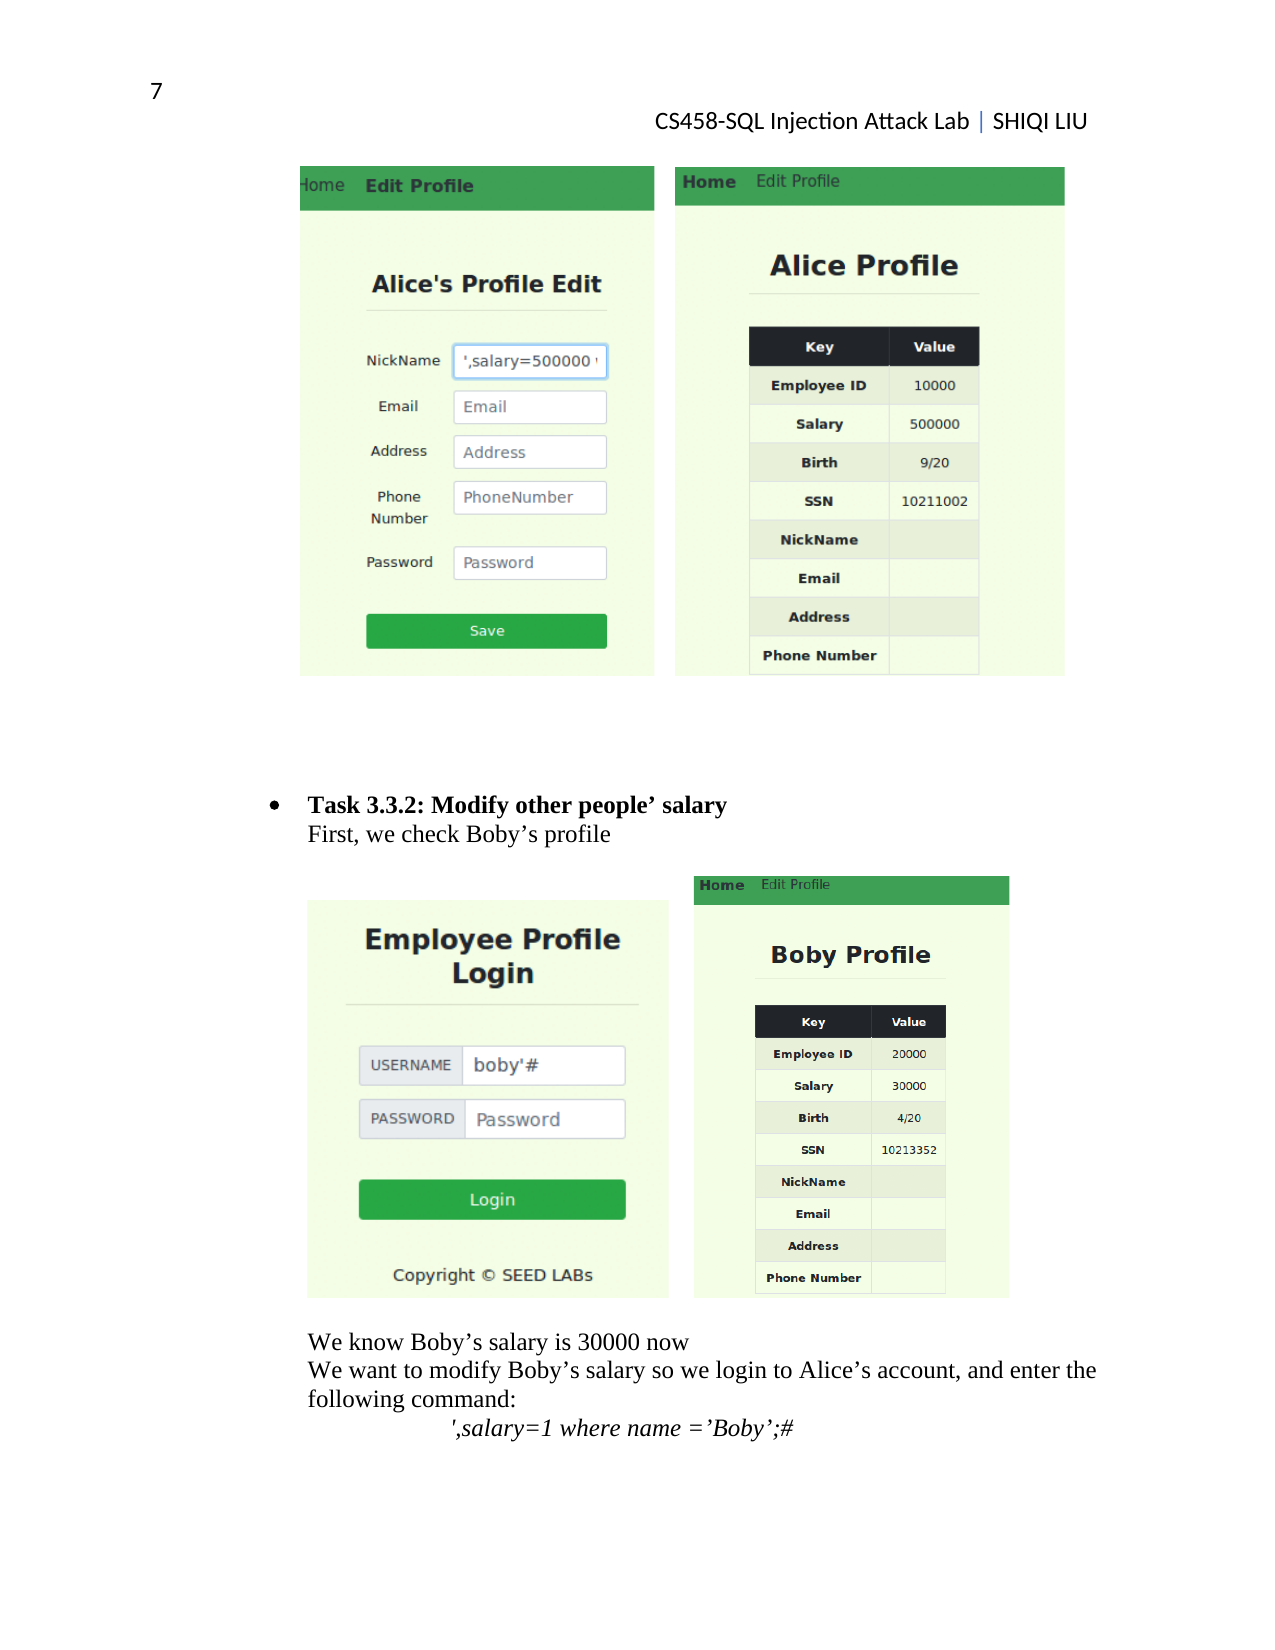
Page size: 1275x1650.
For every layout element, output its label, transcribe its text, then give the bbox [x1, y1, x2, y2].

picture [300, 166, 655, 676]
list We want to modify Boby’s salary so we login to Alice’s account, and enter the following command: [307, 1355, 1125, 1413]
picture [693, 876, 1010, 1298]
picture [307, 900, 669, 1298]
list First, we check Boby’s profile [307, 819, 1125, 848]
picture [675, 167, 1065, 676]
list Task 3.3.2: Modify other people’ salary [270, 791, 1125, 819]
list ',salary=1 where name =’Boby’;# [307, 1413, 1125, 1442]
list We know Boby’s salary is 30000 now [307, 1327, 1125, 1355]
